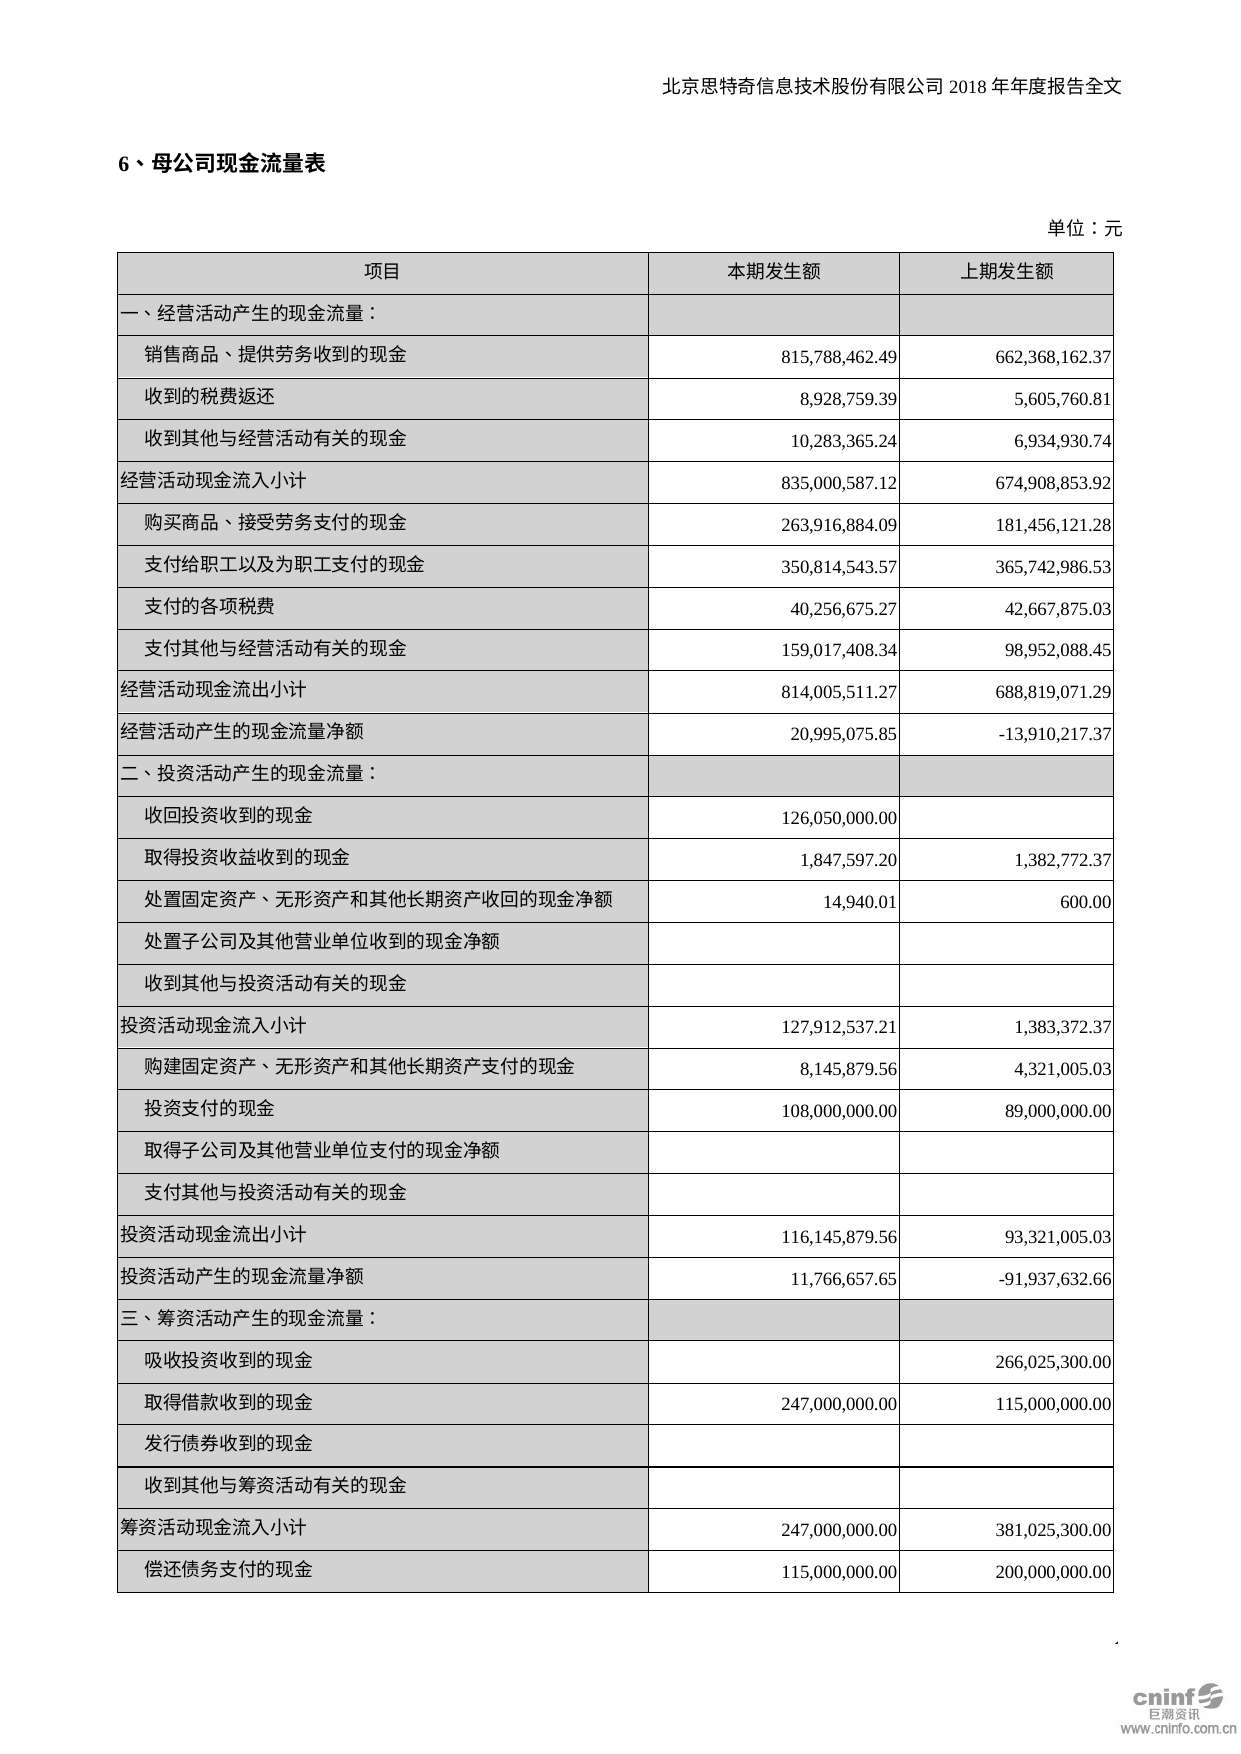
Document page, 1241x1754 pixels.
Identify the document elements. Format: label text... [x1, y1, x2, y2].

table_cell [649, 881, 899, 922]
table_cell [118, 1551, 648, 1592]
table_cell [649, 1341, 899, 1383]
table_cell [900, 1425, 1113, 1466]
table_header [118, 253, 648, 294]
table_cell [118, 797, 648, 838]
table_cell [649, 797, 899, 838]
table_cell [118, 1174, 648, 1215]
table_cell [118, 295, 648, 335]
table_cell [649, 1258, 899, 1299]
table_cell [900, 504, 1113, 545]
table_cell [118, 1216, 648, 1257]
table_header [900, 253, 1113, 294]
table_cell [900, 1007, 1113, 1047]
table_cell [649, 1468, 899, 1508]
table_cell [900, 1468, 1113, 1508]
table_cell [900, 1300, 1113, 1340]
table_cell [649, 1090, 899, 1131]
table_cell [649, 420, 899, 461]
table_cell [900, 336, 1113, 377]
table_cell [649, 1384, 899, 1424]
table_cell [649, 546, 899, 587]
picture [1115, 1680, 1240, 1737]
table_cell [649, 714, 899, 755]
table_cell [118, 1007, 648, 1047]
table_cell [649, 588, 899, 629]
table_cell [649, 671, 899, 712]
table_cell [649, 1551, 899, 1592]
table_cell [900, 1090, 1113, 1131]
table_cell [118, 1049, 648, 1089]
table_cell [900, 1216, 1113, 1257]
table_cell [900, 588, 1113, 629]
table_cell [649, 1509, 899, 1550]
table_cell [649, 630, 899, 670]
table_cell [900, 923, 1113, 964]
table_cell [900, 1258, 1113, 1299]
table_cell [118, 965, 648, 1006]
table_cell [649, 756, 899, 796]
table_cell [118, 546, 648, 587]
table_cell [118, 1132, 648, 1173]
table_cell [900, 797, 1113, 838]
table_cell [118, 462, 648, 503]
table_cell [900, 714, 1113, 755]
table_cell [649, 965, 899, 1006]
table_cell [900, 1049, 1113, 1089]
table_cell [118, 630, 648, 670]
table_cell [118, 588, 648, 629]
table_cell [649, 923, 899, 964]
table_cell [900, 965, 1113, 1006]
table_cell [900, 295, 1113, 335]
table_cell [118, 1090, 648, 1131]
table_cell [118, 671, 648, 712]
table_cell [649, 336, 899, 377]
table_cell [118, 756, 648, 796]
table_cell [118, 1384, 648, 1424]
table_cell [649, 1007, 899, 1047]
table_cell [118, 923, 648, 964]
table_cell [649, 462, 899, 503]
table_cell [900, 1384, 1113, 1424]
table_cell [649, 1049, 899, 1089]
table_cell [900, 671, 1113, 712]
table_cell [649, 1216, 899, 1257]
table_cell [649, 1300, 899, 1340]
subtitle 6、母公司现金流量表 [118, 148, 1138, 177]
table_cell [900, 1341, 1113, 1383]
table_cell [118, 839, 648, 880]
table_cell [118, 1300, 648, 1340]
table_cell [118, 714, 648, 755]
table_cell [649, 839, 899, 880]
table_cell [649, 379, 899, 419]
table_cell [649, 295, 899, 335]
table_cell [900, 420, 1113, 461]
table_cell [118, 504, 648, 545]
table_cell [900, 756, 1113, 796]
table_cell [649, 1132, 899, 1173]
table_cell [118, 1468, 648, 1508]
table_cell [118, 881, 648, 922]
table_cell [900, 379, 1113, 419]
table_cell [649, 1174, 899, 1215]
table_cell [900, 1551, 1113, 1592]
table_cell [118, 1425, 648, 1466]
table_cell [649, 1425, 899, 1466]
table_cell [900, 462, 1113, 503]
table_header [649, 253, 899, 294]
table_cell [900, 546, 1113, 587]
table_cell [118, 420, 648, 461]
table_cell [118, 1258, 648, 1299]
text 单位：元 [102, 215, 1122, 240]
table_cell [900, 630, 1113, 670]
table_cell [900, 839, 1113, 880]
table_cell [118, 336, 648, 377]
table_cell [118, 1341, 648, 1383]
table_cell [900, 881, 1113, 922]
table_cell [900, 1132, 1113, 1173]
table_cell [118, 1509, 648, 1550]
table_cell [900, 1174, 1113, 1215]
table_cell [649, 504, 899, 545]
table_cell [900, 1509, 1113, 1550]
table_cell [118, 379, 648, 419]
